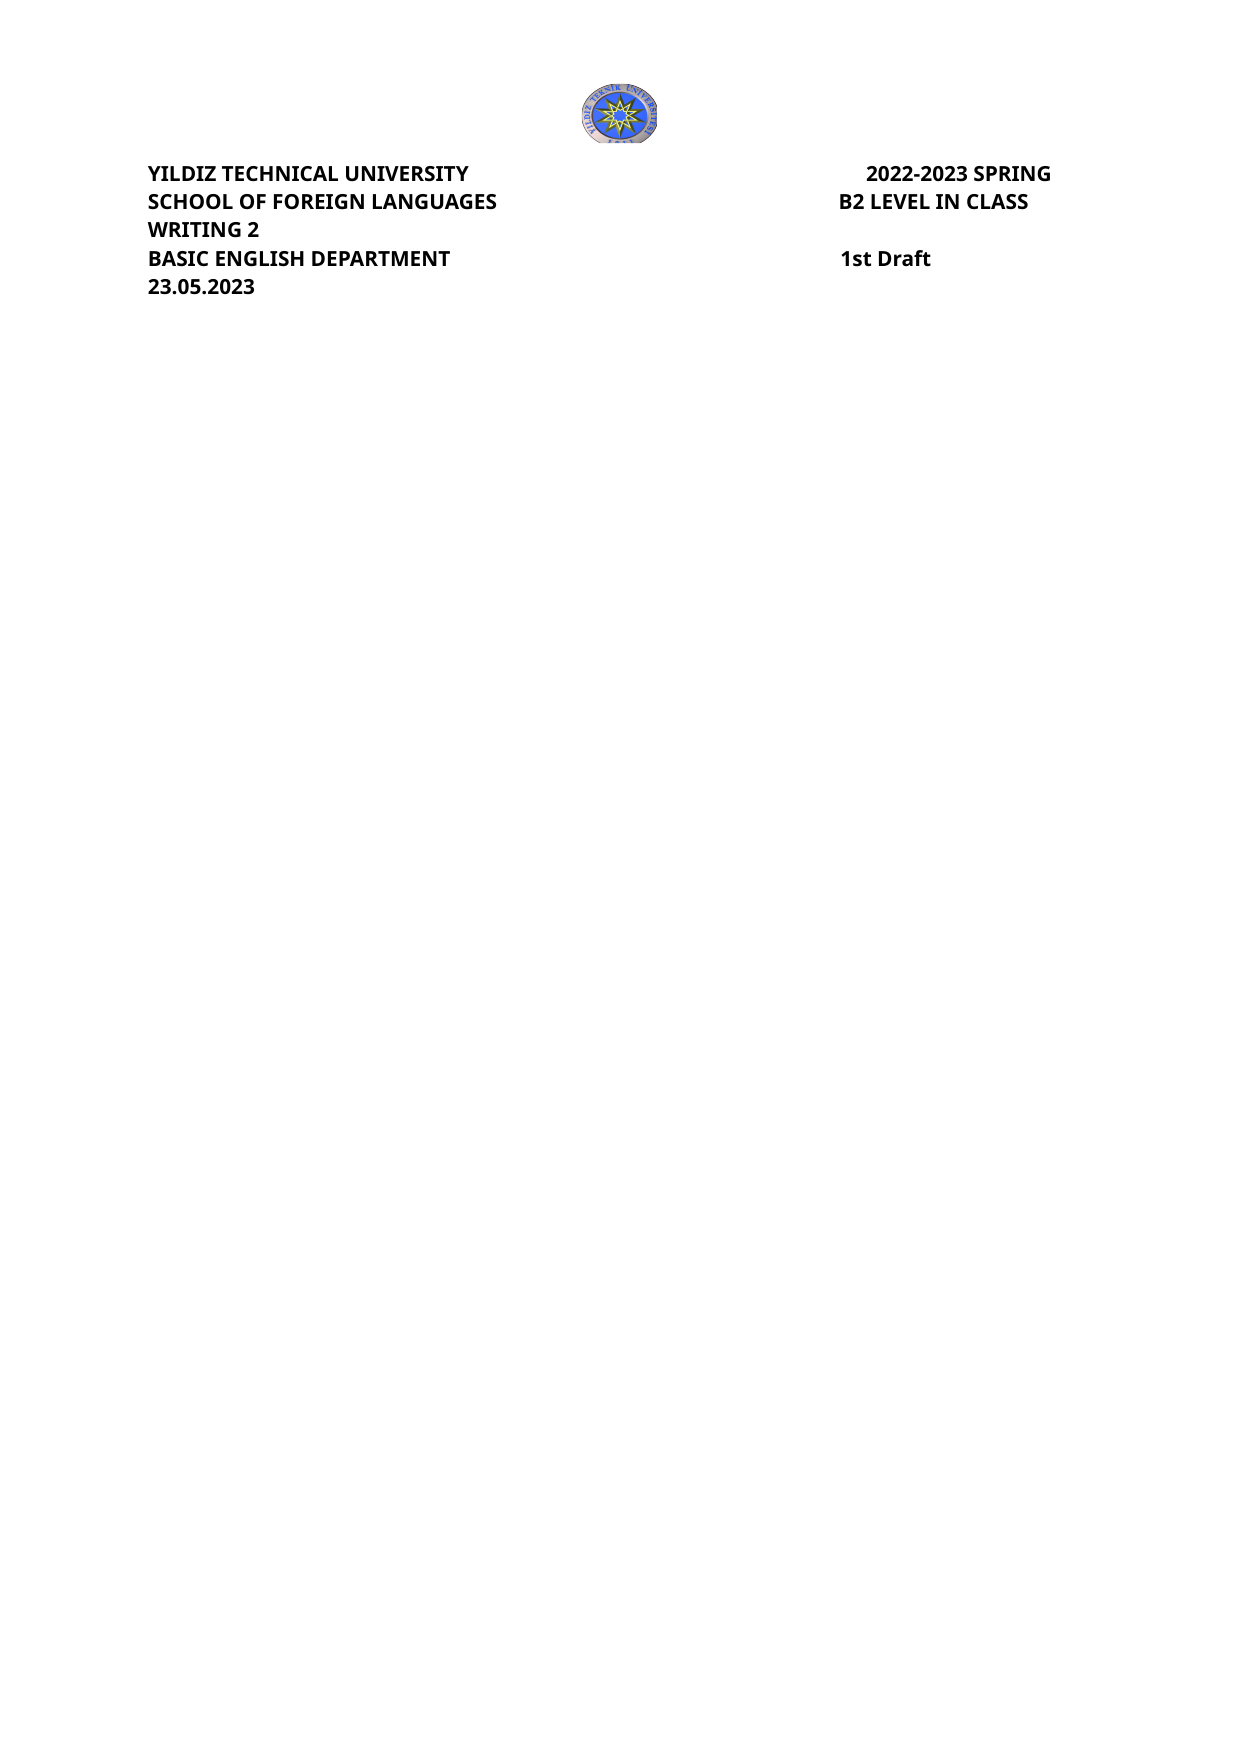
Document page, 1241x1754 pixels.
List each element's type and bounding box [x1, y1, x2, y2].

picture [581, 83, 657, 144]
